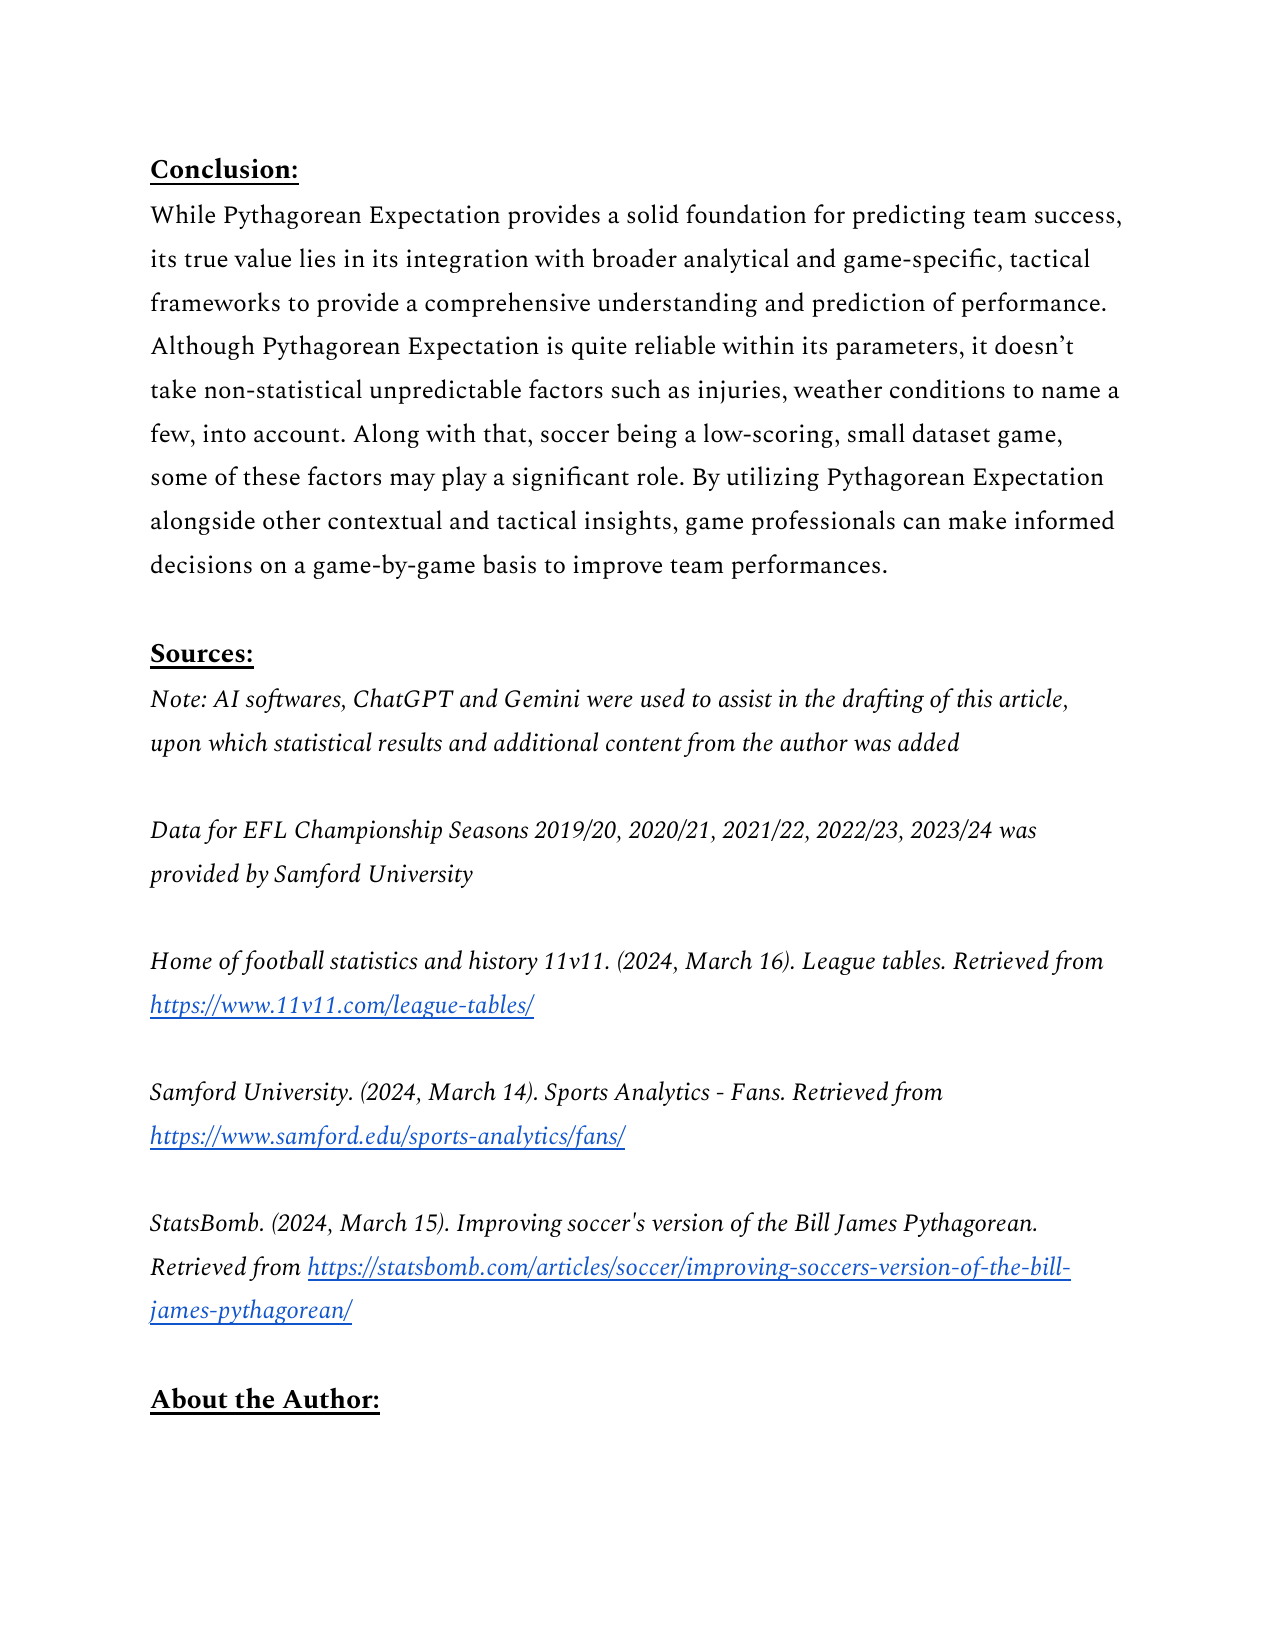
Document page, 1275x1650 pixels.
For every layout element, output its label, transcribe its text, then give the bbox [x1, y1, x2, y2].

text Conclusion: [150, 150, 1125, 191]
text Data for EFL Championship Seasons 2019/20, 2020/21, 2021/22, 2022/23, 2023/24 was provided by Samford University [150, 812, 1125, 894]
text StatsBomb. (2024, March 15). Improving soccer's version of the Bill James Pythagorean. Retrieved from https://statsbomb.com/articles/soccer/improving-soccers-version-of-the-bill-james-pythagorean/ [150, 1205, 1125, 1330]
text Note: AI softwares, ChatGPT and Gemini were used to assist in the drafting of this article, upon which statistical results and additional content from the author was added [150, 681, 1125, 763]
text About the Author: [150, 1379, 1125, 1421]
text Samford University. (2024, March 14). Sports Analytics - Fans. Retrieved from https://www.samford.edu/sports-analytics/fans/ [150, 1074, 1125, 1156]
text While Pythagorean Expectation provides a solid foundation for predicting team success, its true value lies in its integration with broader analytical and game-specific, tactical frameworks to provide a comprehensive understanding and prediction of performance. Although Pythagorean Expectation is quite reliable within its parameters, it doesn’t take non-statistical unpredictable factors such as injuries, weather conditions to name a few, into account. Along with that, soccer being a low-scoring, small dataset game, some of these factors may play a significant role. By utilizing Pythagorean Expectation alongside other contextual and tactical insights, game professionals can make informed decisions on a game-by-game basis to improve team performances. [150, 197, 1125, 584]
text Sources: [150, 634, 1125, 675]
text Home of football statistics and history 11v11. (2024, March 16). League tables. Retrieved from https://www.11v11.com/league-tables/ [150, 943, 1125, 1025]
